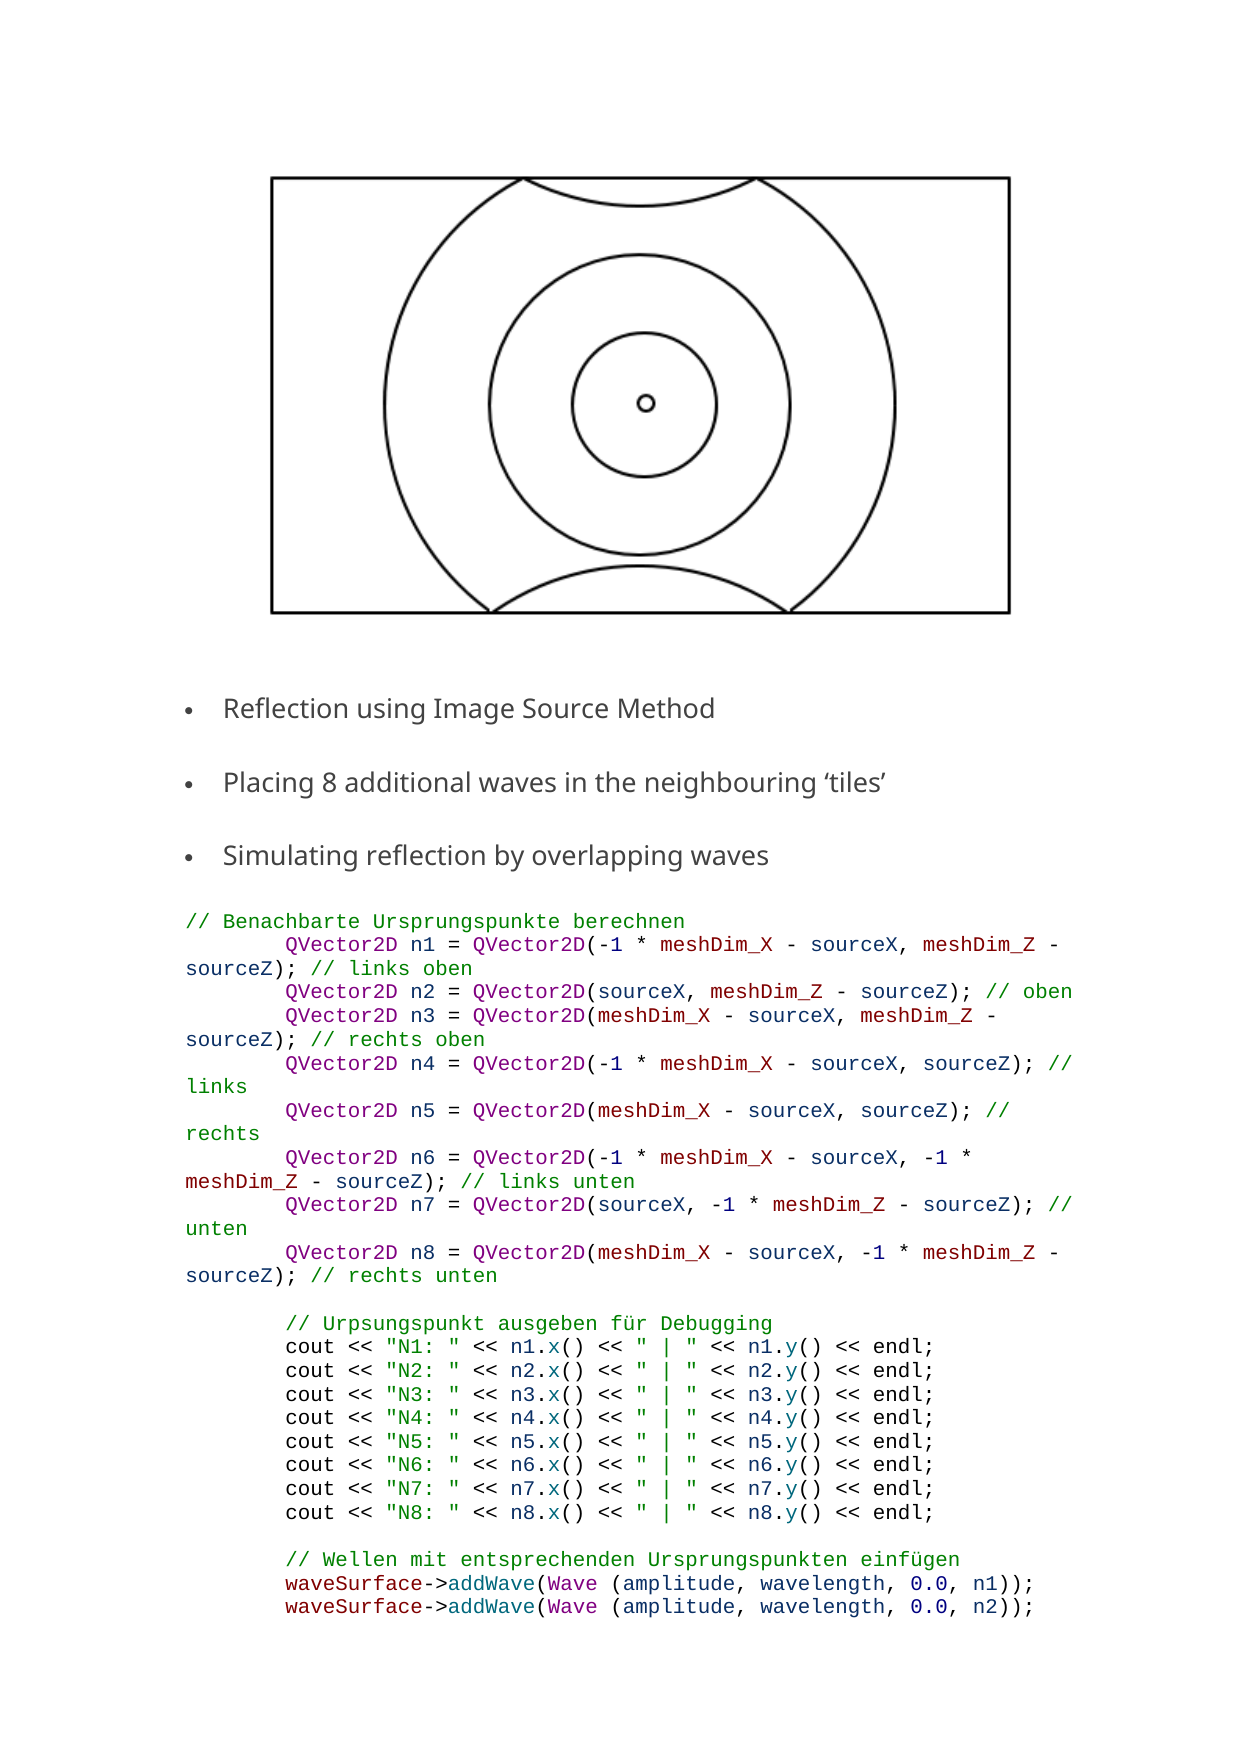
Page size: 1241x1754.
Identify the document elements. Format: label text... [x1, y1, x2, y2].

text waveSurface->addWave(Wave (amplitude, wavelength, 0.0, n2)); [185, 1596, 1093, 1620]
text // Benachbarte Ursprungspunkte berechnen [185, 911, 1093, 934]
text cout << "N2: " << n2.x() << " | " << n2.y() << endl; [185, 1360, 1093, 1383]
text cout << "N5: " << n5.x() << " | " << n5.y() << endl; [185, 1431, 1093, 1454]
list Placing 8 additional waves in the neighbouring ‘tiles’ [185, 763, 1093, 800]
text QVector2D n5 = QVector2D(meshDim_X - sourceX, sourceZ); // rechts [185, 1100, 1093, 1147]
picture [222, 147, 1116, 671]
text QVector2D n7 = QVector2D(sourceX, -1 * meshDim_Z - sourceZ); // unten [185, 1194, 1093, 1242]
text QVector2D n8 = QVector2D(meshDim_X - sourceX, -1 * meshDim_Z - sourceZ); // rechts unten [185, 1242, 1093, 1289]
text QVector2D n6 = QVector2D(-1 * meshDim_X - sourceX, -1 * meshDim_Z - sourceZ); // links unten [185, 1147, 1093, 1194]
text QVector2D n1 = QVector2D(-1 * meshDim_X - sourceX, meshDim_Z - sourceZ); // links oben [185, 934, 1093, 982]
text cout << "N7: " << n7.x() << " | " << n7.y() << endl; [185, 1478, 1093, 1502]
text cout << "N6: " << n6.x() << " | " << n6.y() << endl; [185, 1454, 1093, 1478]
text // Urpsungspunkt ausgeben für Debugging [185, 1313, 1093, 1336]
text cout << "N1: " << n1.x() << " | " << n1.y() << endl; [185, 1336, 1093, 1360]
list Simulating reflection by overlapping waves [185, 837, 1093, 874]
text QVector2D n3 = QVector2D(meshDim_X - sourceX, meshDim_Z - sourceZ); // rechts oben [185, 1005, 1093, 1052]
text QVector2D n4 = QVector2D(-1 * meshDim_X - sourceX, sourceZ); // links [185, 1052, 1093, 1100]
text cout << "N8: " << n8.x() << " | " << n8.y() << endl; [185, 1502, 1093, 1525]
text cout << "N4: " << n4.x() << " | " << n4.y() << endl; [185, 1407, 1093, 1431]
text cout << "N3: " << n3.x() << " | " << n3.y() << endl; [185, 1383, 1093, 1407]
text // Wellen mit entsprechenden Ursprungspunkten einfügen [185, 1549, 1093, 1573]
text waveSurface->addWave(Wave (amplitude, wavelength, 0.0, n1)); [185, 1573, 1093, 1596]
list Reflection using Image Source Method [185, 689, 1093, 726]
text QVector2D n2 = QVector2D(sourceX, meshDim_Z - sourceZ); // oben [185, 982, 1093, 1005]
